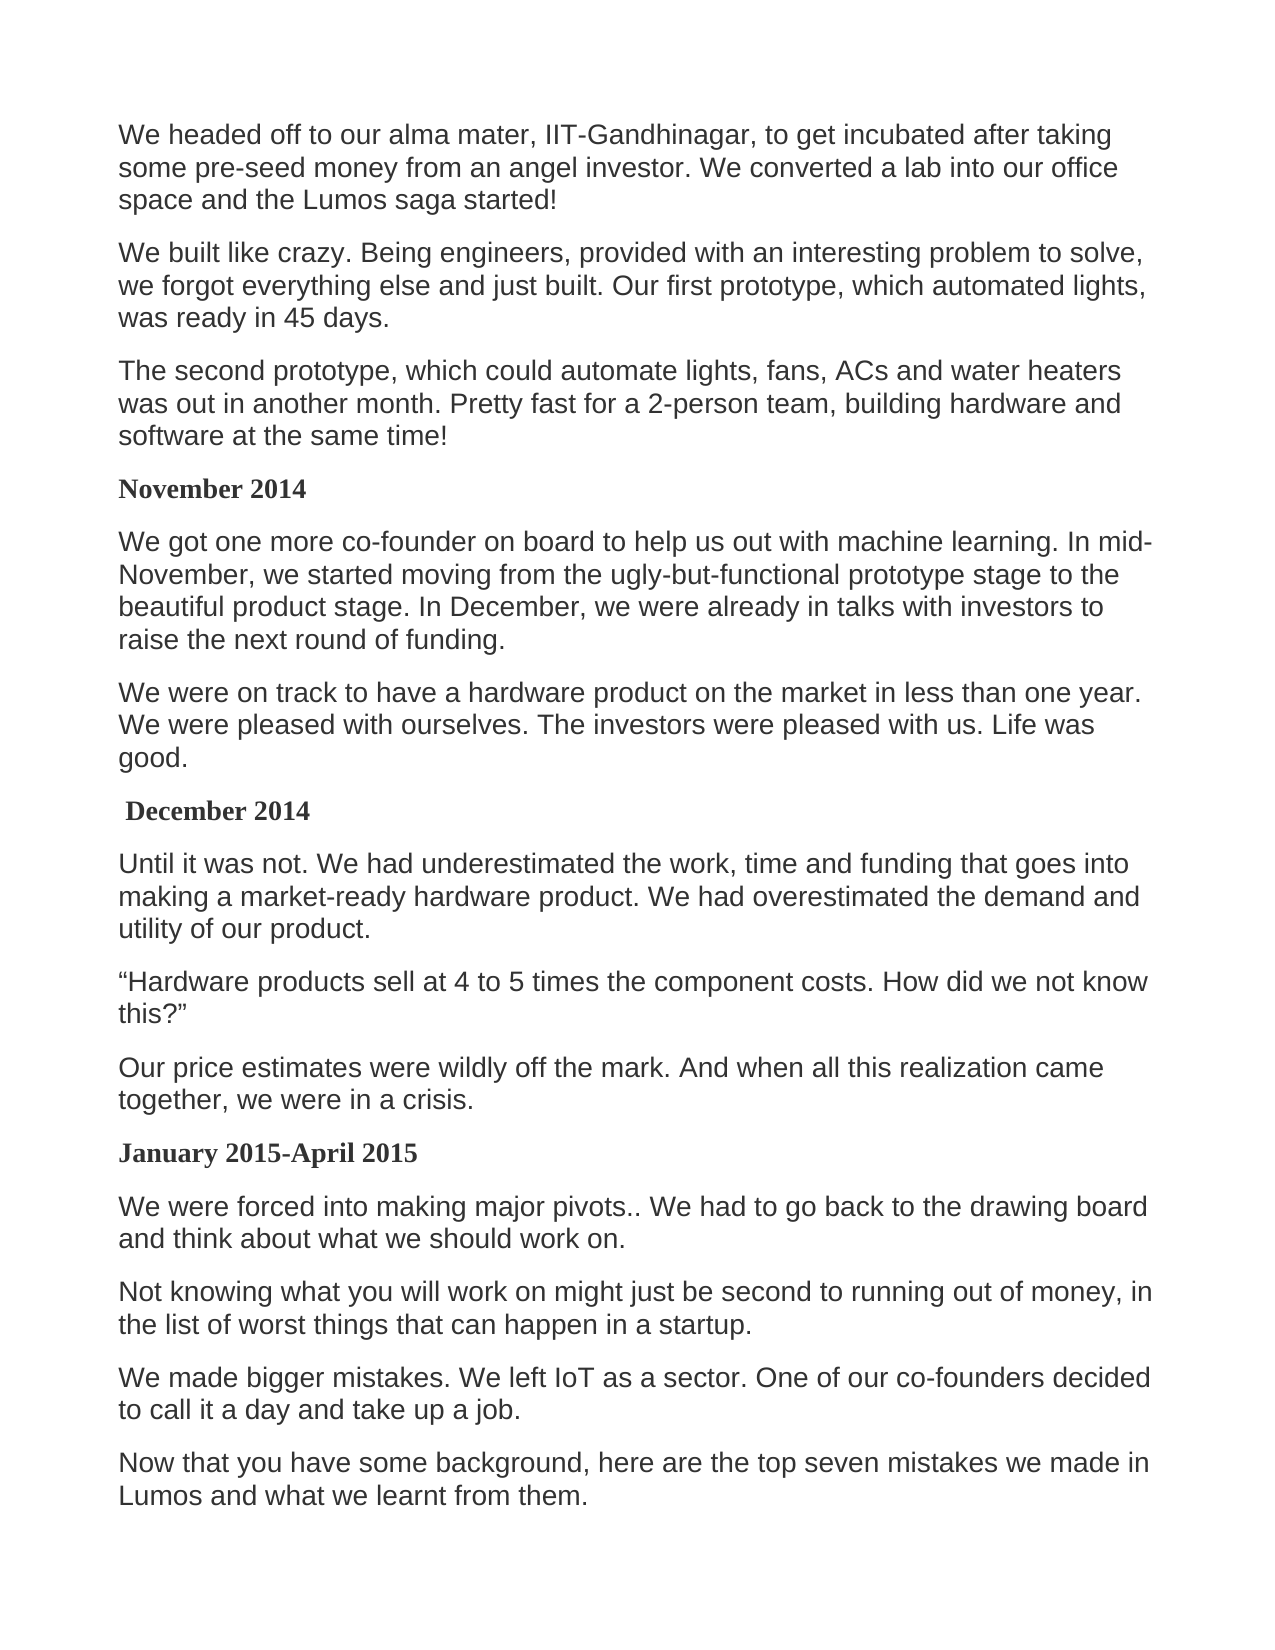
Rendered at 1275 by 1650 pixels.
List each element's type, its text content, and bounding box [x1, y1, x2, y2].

text We were forced into making major pivots.. We had to go back to the drawing board and think about what we should work on. [118, 1189, 1157, 1254]
text Now that you have some background, here are the top seven mistakes we made in Lumos and what we learnt from them. [118, 1446, 1157, 1511]
text We made bigger mistakes. We left IoT as a sector. One of our co-founders decided to call it a day and take up a job. [118, 1361, 1157, 1426]
text Not knowing what you will work on might just be second to running out of money, in the list of worst things that can happen in a startup. [118, 1275, 1157, 1340]
text January 2015-April 2015 [118, 1136, 1157, 1169]
text We got one more co-founder on board to help us out with machine learning. In mid-November, we started moving from the ugly-but-functional prototype stage to the beautiful product stage. In December, we were already in talks with investors to raise the next round of funding. [118, 525, 1157, 655]
text We were on track to have a hardware product on the market in less than one year. We were pleased with ourselves. The investors were pleased with us. Life was good. [118, 676, 1157, 773]
text December 2014 [118, 794, 1157, 826]
text Until it was not. We had underestimated the work, time and funding that goes into making a market-ready hardware product. We had overestimated the demand and utility of our product. [118, 847, 1157, 944]
text The second prototype, which could automate lights, fans, ACs and water heaters was out in another month. Pretty fast for a 2-person team, building hardware and software at the same time! [118, 354, 1157, 451]
text November 2014 [118, 472, 1157, 504]
text We headed off to our alma mater, IIT-Gandhinagar, to get incubated after taking some pre-seed money from an angel investor. We converted a lab into our office space and the Lumos saga started! [118, 118, 1157, 215]
text Our price estimates were wildly off the mark. And when all this realization came together, we were in a crisis. [118, 1051, 1157, 1116]
text “Hardware products sell at 4 to 5 times the component costs. How did we not know this?” [118, 965, 1157, 1030]
text We built like crazy. Being engineers, provided with an interesting problem to solve, we forgot everything else and just built. Our first prototype, which automated lights, was ready in 45 days. [118, 236, 1157, 333]
